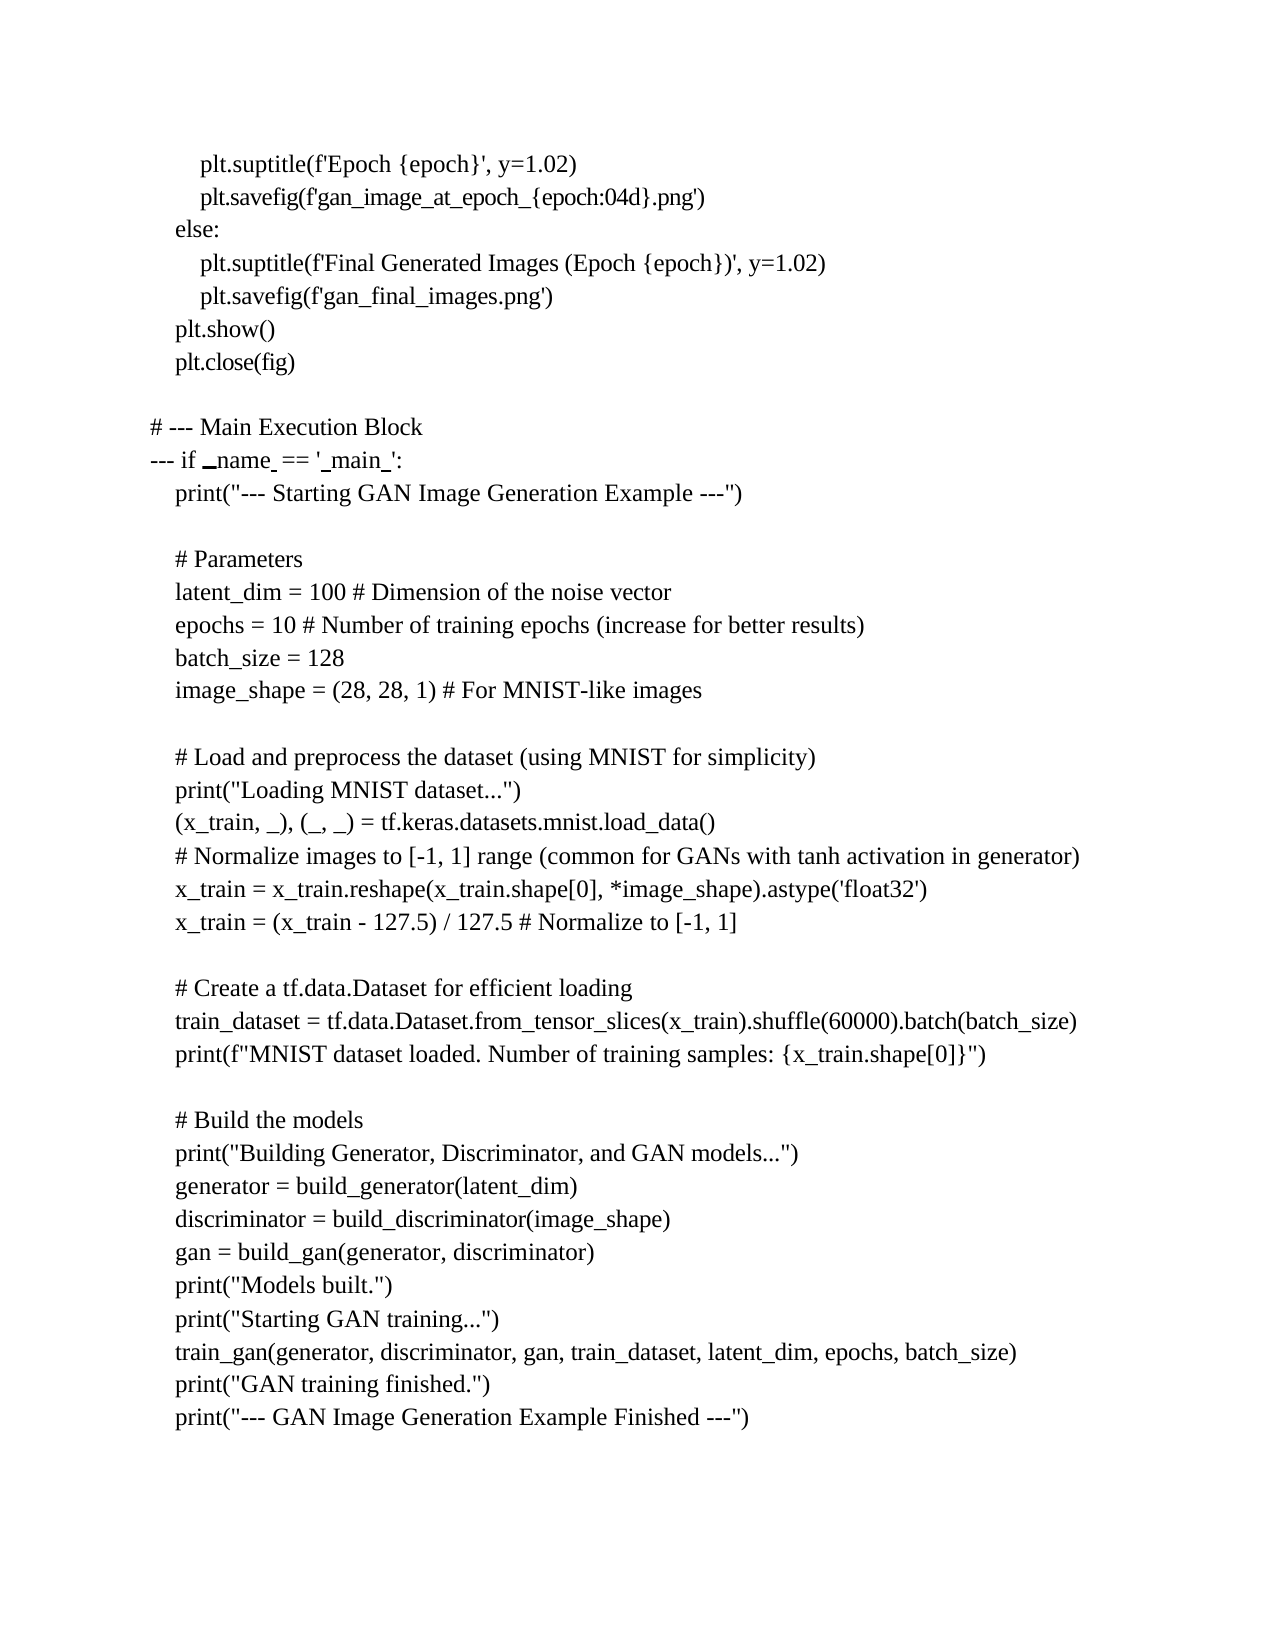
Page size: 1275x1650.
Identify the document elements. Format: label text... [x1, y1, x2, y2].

text discriminator = build_discriminator(image_shape) gan = build_gan(generator, discriminator) print("Models built.") [175, 1204, 698, 1299]
text x_train = (x_train - 127.5) / 127.5 # Normalize to [-1, 1] [175, 907, 1200, 936]
text # Load and preprocess the dataset (using MNIST for simplicity) print("Loading MNIST dataset...") [175, 742, 901, 804]
text print("--- GAN Image Generation Example Finished ---") [175, 1403, 1200, 1431]
text (x_train, _), (_, _) = tf.keras.datasets.mnist.load_data() [175, 808, 1200, 837]
text else: [175, 215, 1200, 243]
text print("Building Generator, Discriminator, and GAN models...") generator = build_generator(latent_dim) [175, 1138, 878, 1200]
text plt.show() plt.close(fig) [175, 314, 349, 376]
text train_dataset = tf.data.Dataset.from_tensor_slices(x_train).shuffle(60000).batch(batch_size) print(f"MNIST dataset loaded. Number of training samples: {x_train.shape[0]}") [175, 1006, 1200, 1068]
text # Build the models [175, 1105, 1200, 1134]
text # Parameters [175, 544, 1200, 572]
text train_gan(generator, discriminator, gan, train_dataset, latent_dim, epochs, batch_size) print("GAN training finished.") [175, 1337, 1107, 1398]
text epochs = 10 # Number of training epochs (increase for better results) batch_size = 128 [175, 610, 901, 672]
text print("Starting GAN training...") [175, 1304, 1200, 1333]
text latent_dim = 100 # Dimension of the noise vector [175, 577, 1200, 606]
text image_shape = (28, 28, 1) # For MNIST-like images [175, 676, 1200, 704]
text # Create a tf.data.Dataset for efficient loading [175, 973, 1200, 1002]
text # --- Main Execution Block --- if name == ' main ': [150, 412, 450, 474]
text plt.suptitle(f'Epoch {epoch}', y=1.02) plt.savefig(f'gan_image_at_epoch_{epoch:04d}.png') [200, 149, 901, 211]
text plt.suptitle(f'Final Generated Images (Epoch {epoch})', y=1.02) plt.savefig(f'gan_final_images.png') [200, 248, 901, 309]
text print("--- Starting GAN Image Generation Example ---") [175, 478, 1200, 507]
text # Normalize images to [-1, 1] range (common for GANs with tanh activation in generator) x_train = x_train.reshape(x_train.shape[0], *image_shape).astype('float32') [175, 841, 1107, 903]
